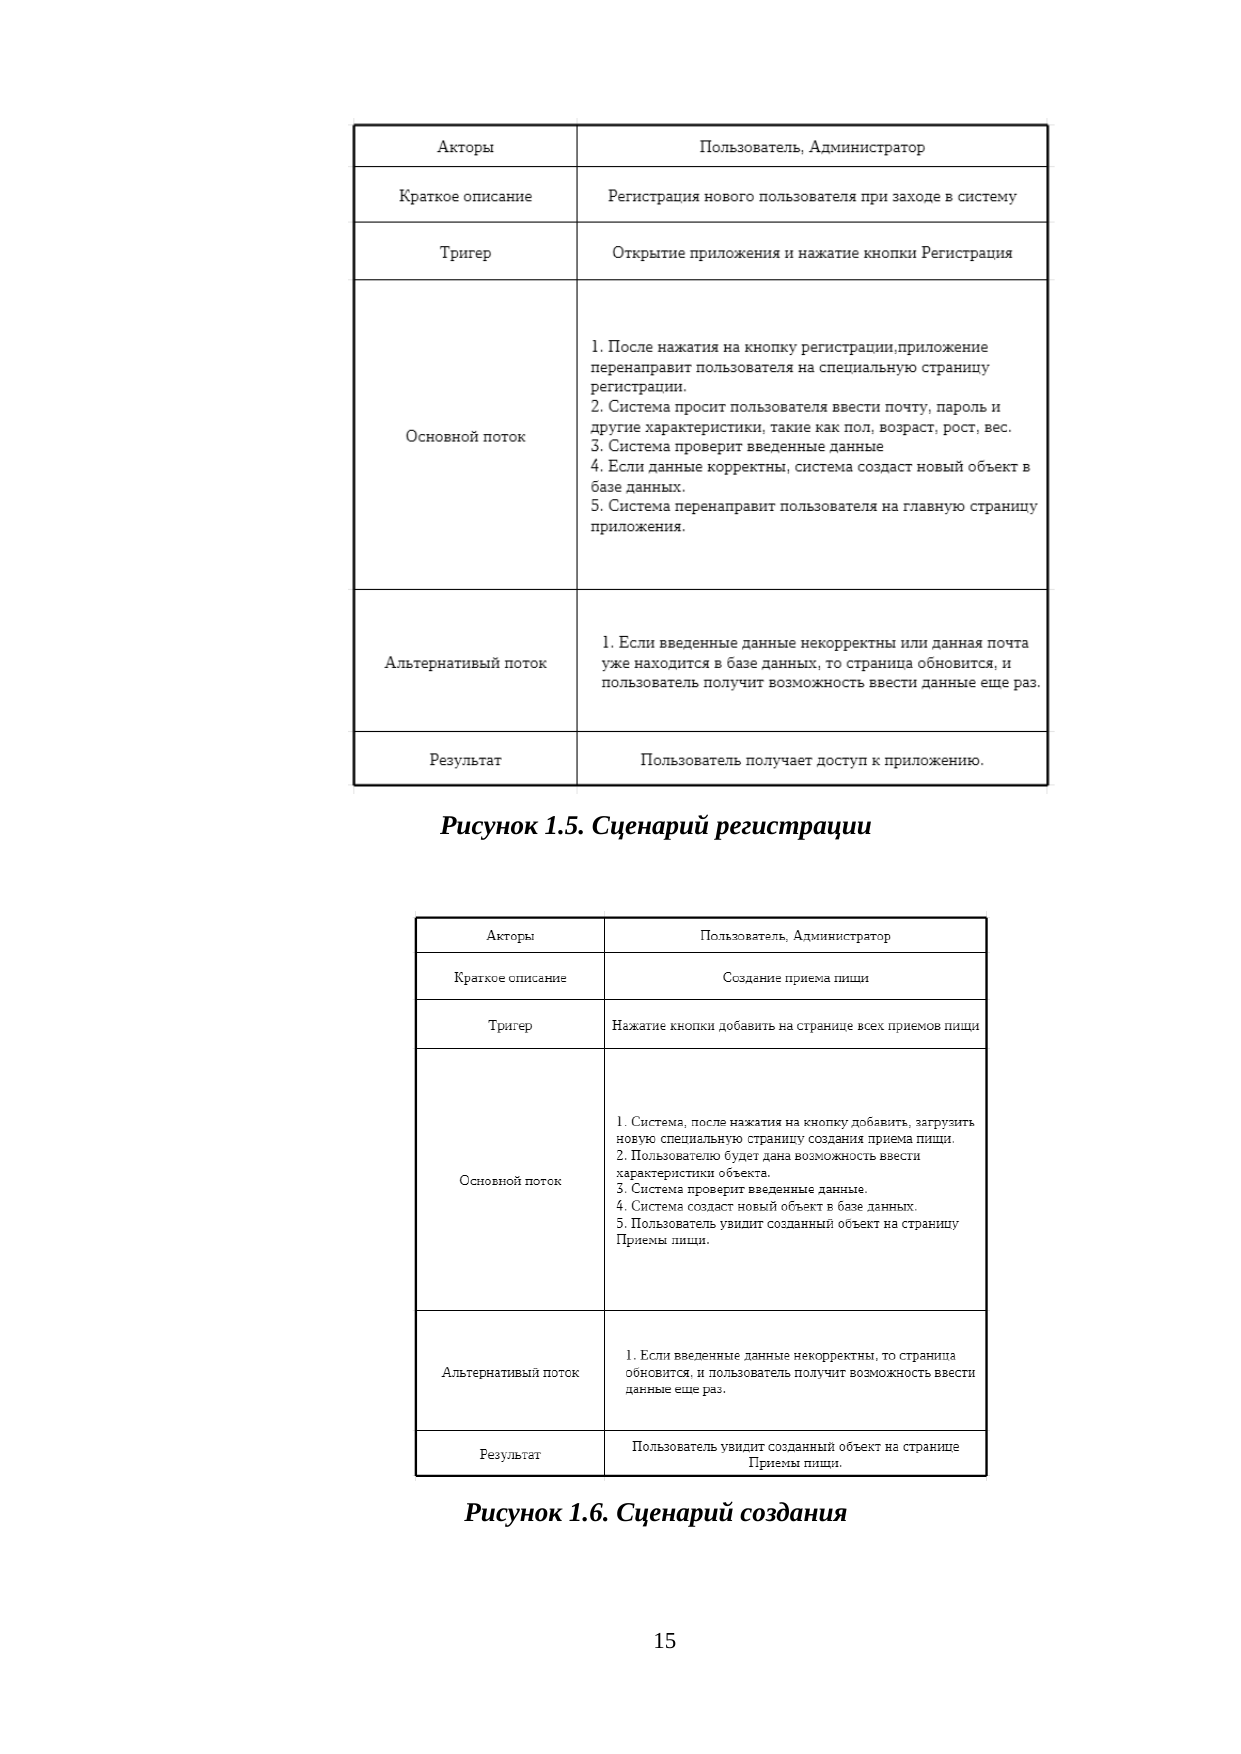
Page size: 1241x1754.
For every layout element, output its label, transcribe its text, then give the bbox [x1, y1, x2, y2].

picture [412, 911, 990, 1481]
text Рисунок 1.5. Сценарий регистрации [162, 809, 1152, 840]
picture [348, 118, 1055, 794]
text Рисунок 1.6. Сценарий создания [162, 1496, 1152, 1527]
